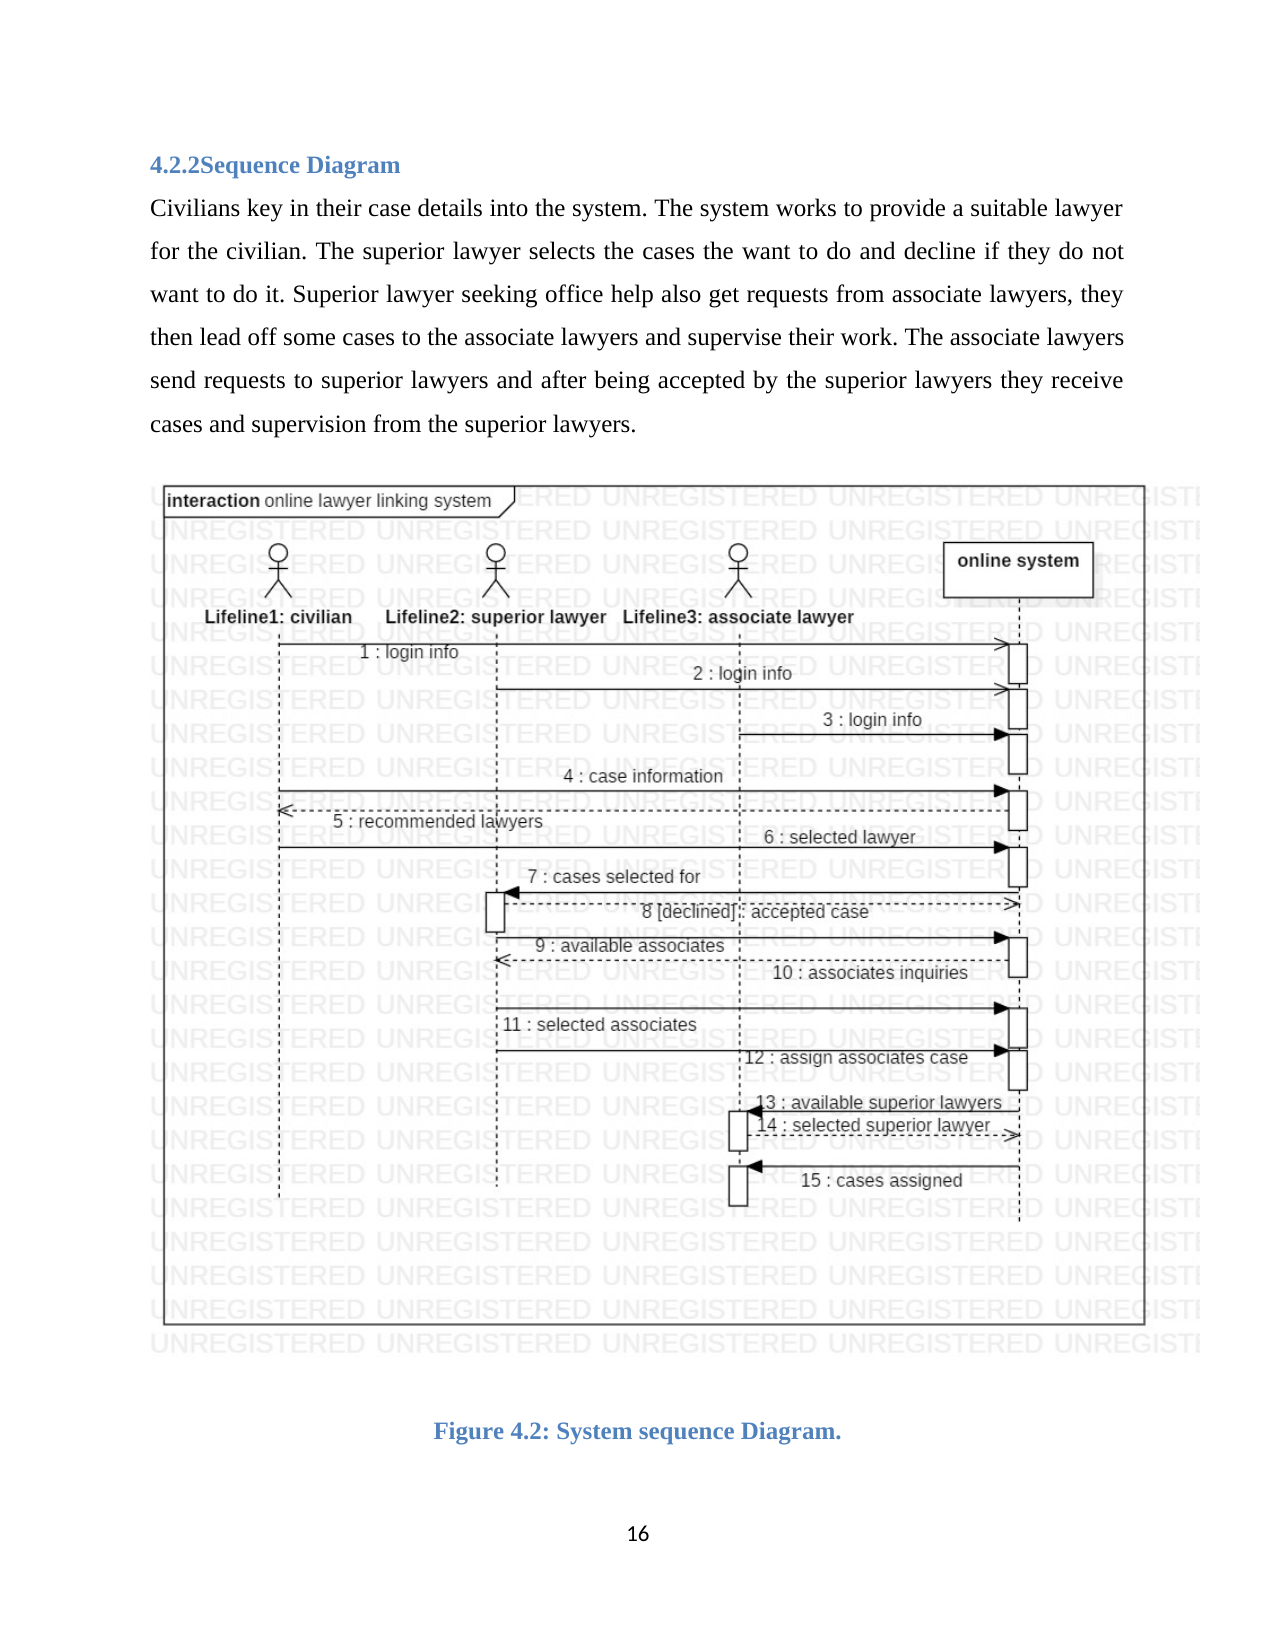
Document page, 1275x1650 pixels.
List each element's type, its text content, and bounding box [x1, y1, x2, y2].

subtitle 4.2.2Sequence Diagram [150, 150, 1125, 179]
text Civilians key in their case details into the system. The system works to provide a suitable lawyer for the civilian. The superior lawyer selects the cases the want to do and decline if they do not want to do it. Superior lawyer seeking office help also get requests from associate lawyers, they then lead off some cases to the associate lawyers and supervise their work. The associate lawyers send requests to superior lawyers and after being accepted by the superior lawyers they receive cases and supervision from the superior lawyers. [150, 193, 1125, 437]
picture [150, 472, 1200, 1381]
text Figure 4.2: System sequence Diagram. [150, 1416, 1125, 1444]
